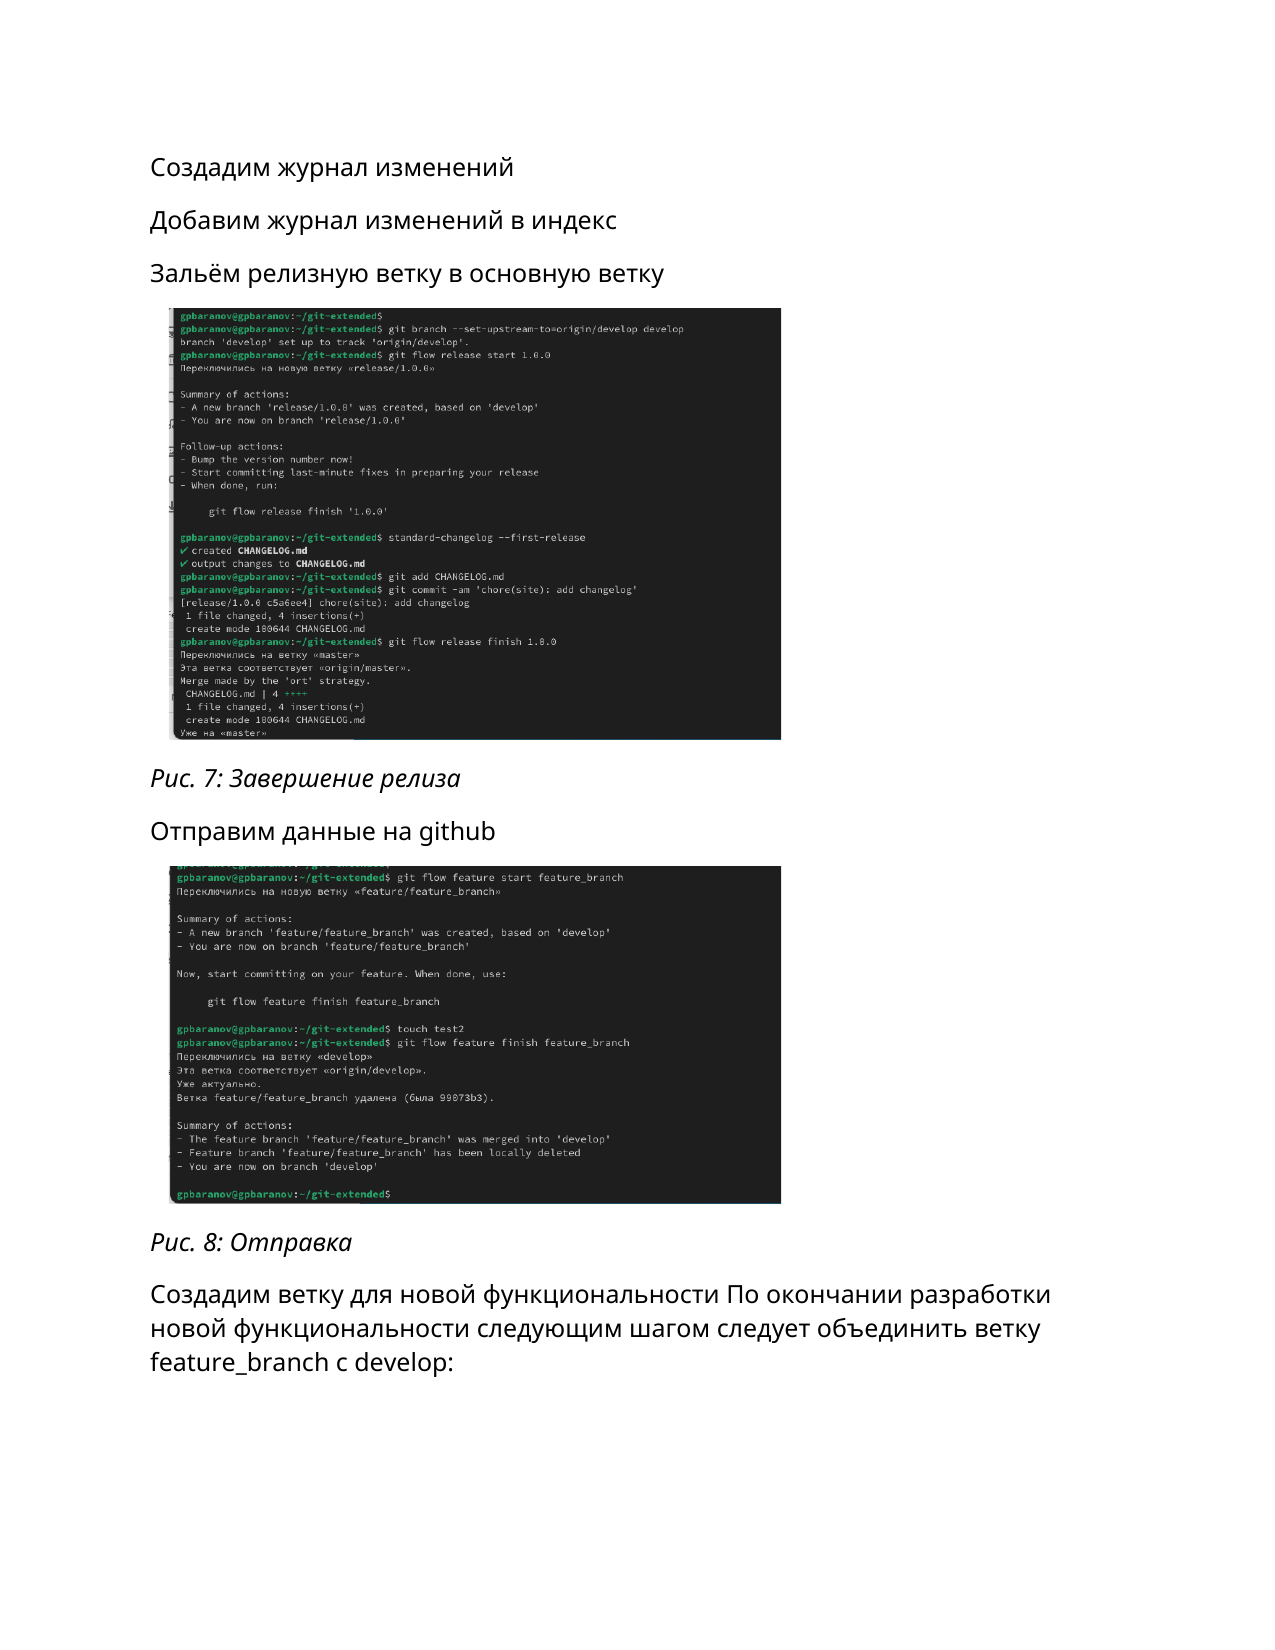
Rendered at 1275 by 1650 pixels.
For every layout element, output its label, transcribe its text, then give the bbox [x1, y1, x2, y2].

text Рис. 7: Завершение релиза [150, 761, 1125, 794]
text Добавим журнал изменений в индекс [150, 203, 1125, 237]
picture [168, 866, 782, 1204]
text Зальём релизную ветку в основную ветку [150, 256, 1125, 290]
text Создадим ветку для новой функциональности По окончании разработки новой функциональности следующим шагом следует объединить ветку feature_branch c develop: [150, 1277, 1125, 1379]
text Рис. 8: Отправка [150, 1224, 1125, 1258]
text Отправим данные на github [150, 813, 1125, 847]
text Создадим журнал изменений [150, 150, 1125, 184]
picture [168, 308, 782, 740]
